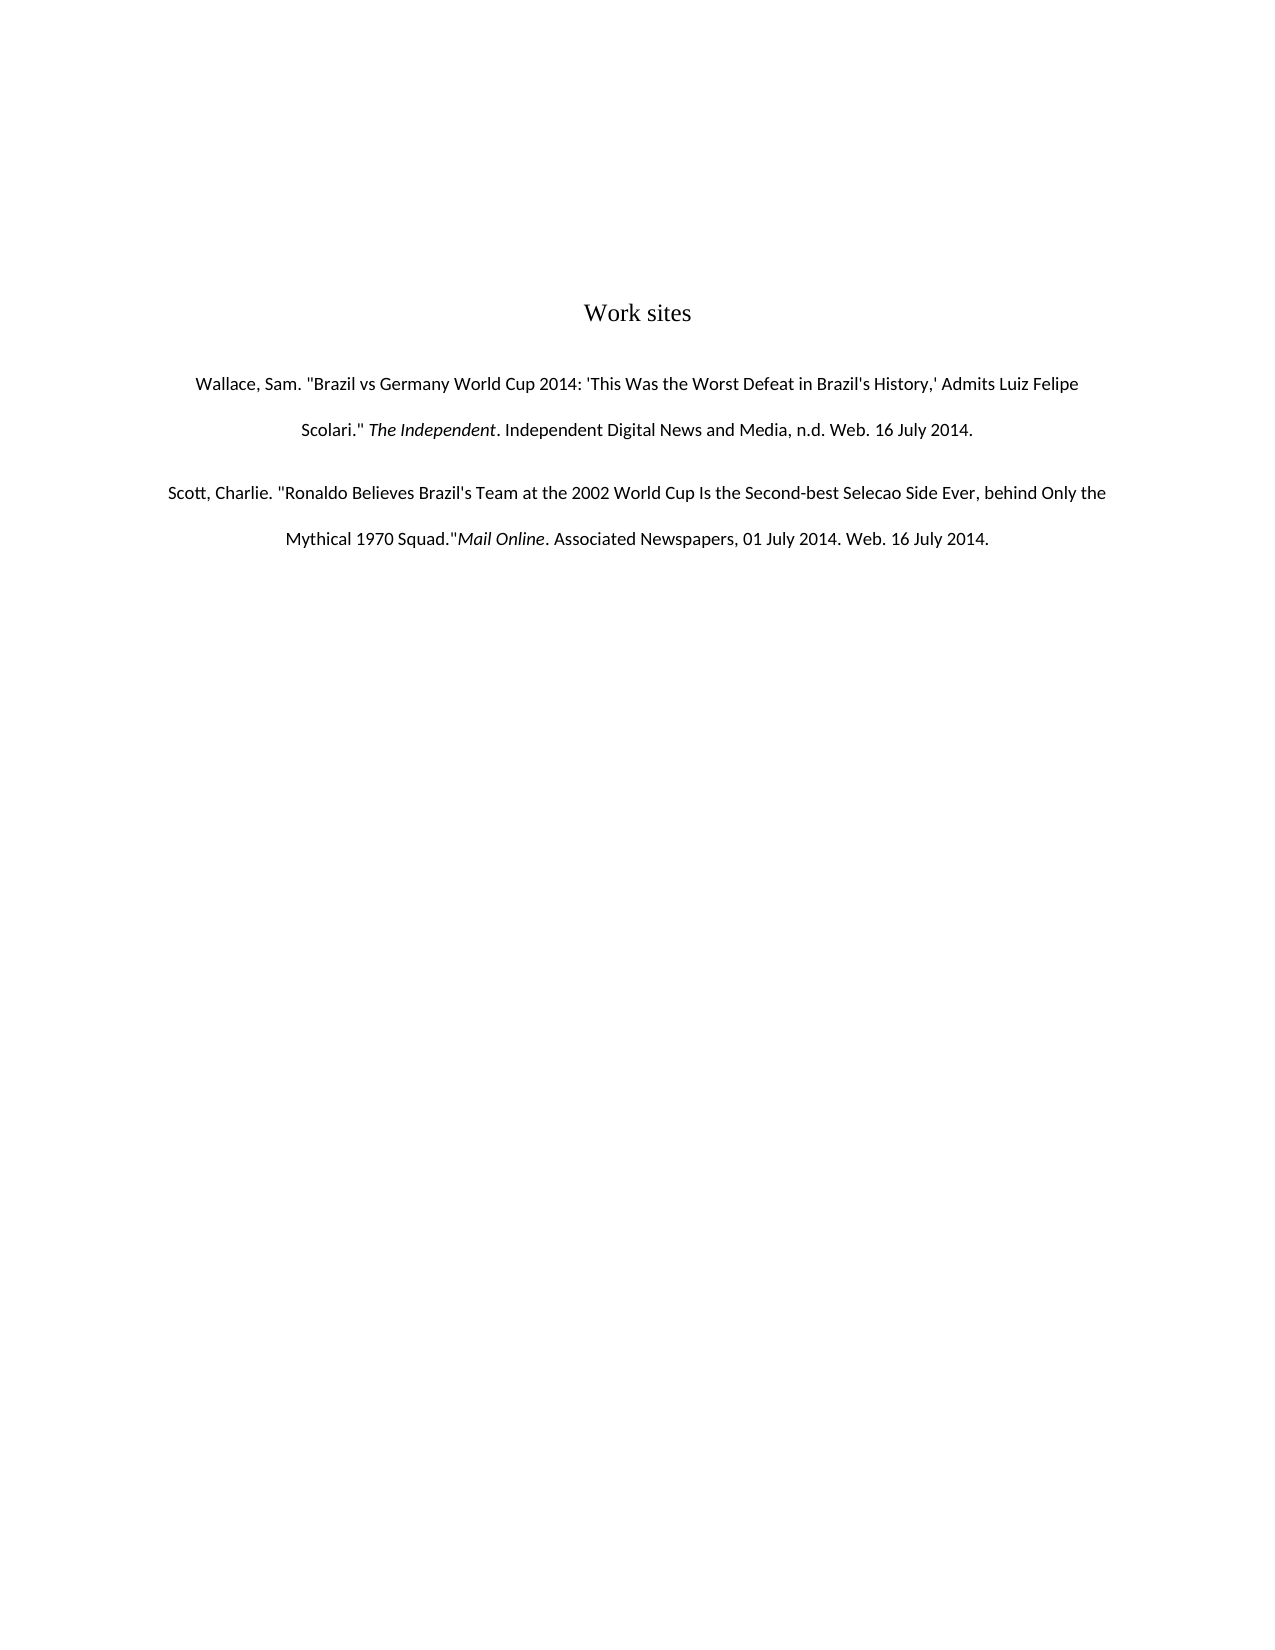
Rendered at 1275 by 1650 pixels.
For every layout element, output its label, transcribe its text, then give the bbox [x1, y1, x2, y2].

text Wallace, Sam. "Brazil vs Germany World Cup 2014: 'This Was the Worst Defeat in Brazil's History,' Admits Luiz Felipe Scolari." The Independent. Independent Digital News and Media, n.d. Web. 16 July 2014. [150, 372, 1125, 441]
text Scott, Charlie. "Ronaldo Believes Brazil's Team at the 2002 World Cup Is the Second-best Selecao Side Ever, behind Only the Mythical 1970 Squad."Mail Online. Associated Newspapers, 01 July 2014. Web. 16 July 2014. [150, 481, 1125, 549]
text Work sites [150, 298, 1125, 327]
